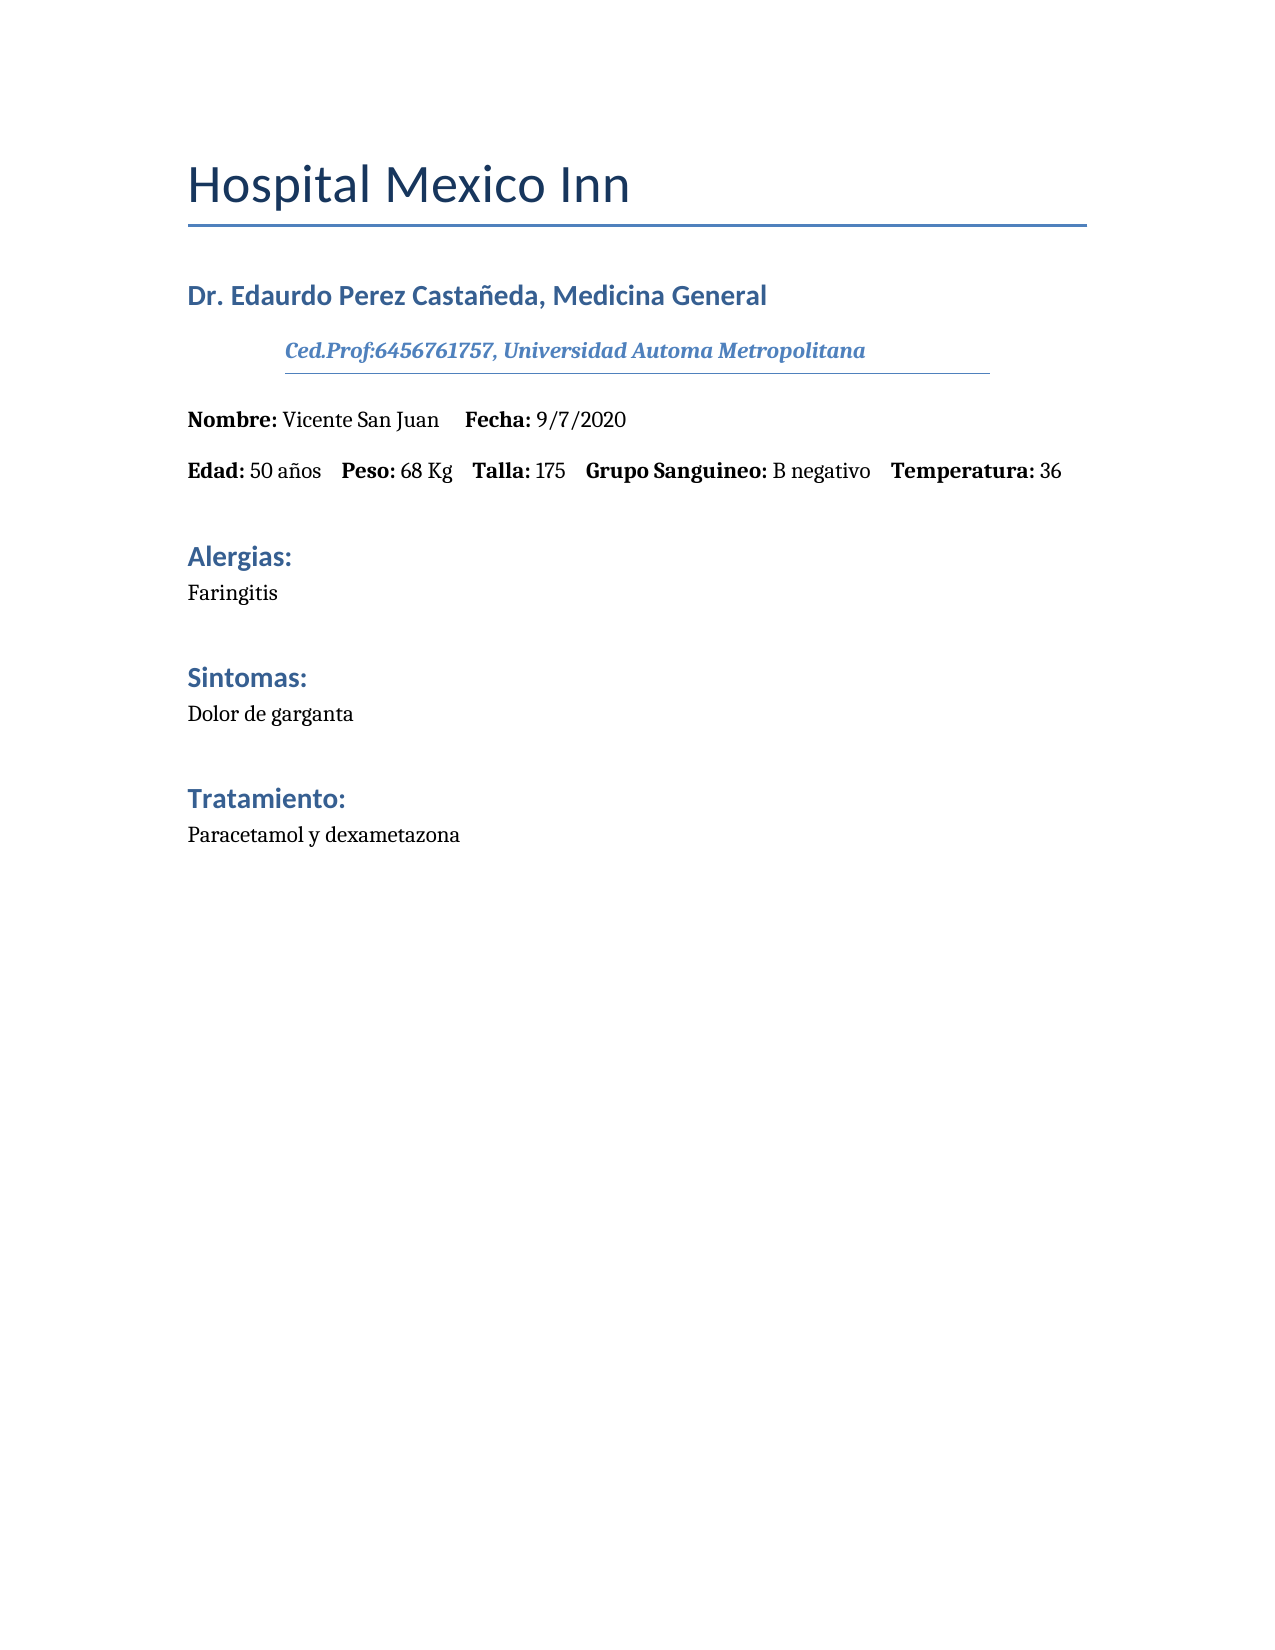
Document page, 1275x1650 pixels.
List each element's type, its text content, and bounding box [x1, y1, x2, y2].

text Nombre: Vicente San Juan Fecha: 9/7/2020 [187, 407, 1087, 433]
subtitle Dr. Edaurdo Perez Castañeda, Medicina General [187, 277, 1087, 312]
text Faringitis [187, 579, 1087, 606]
subtitle Tratamiento: [187, 781, 1087, 816]
text Ced.Prof:6456761757, Universidad Automa Metropolitana [285, 338, 990, 373]
subtitle Alergias: [187, 538, 1087, 574]
text Dolor de garganta [187, 700, 1087, 727]
title Hospital Mexico Inn [187, 150, 1087, 227]
text Paracetamol y dexametazona [187, 822, 1087, 848]
text Edad: 50 años Peso: 68 Kg Talla: 175 Grupo Sanguineo: B negativo Temperatura: 36 [187, 458, 1087, 484]
subtitle Sintomas: [187, 659, 1087, 695]
